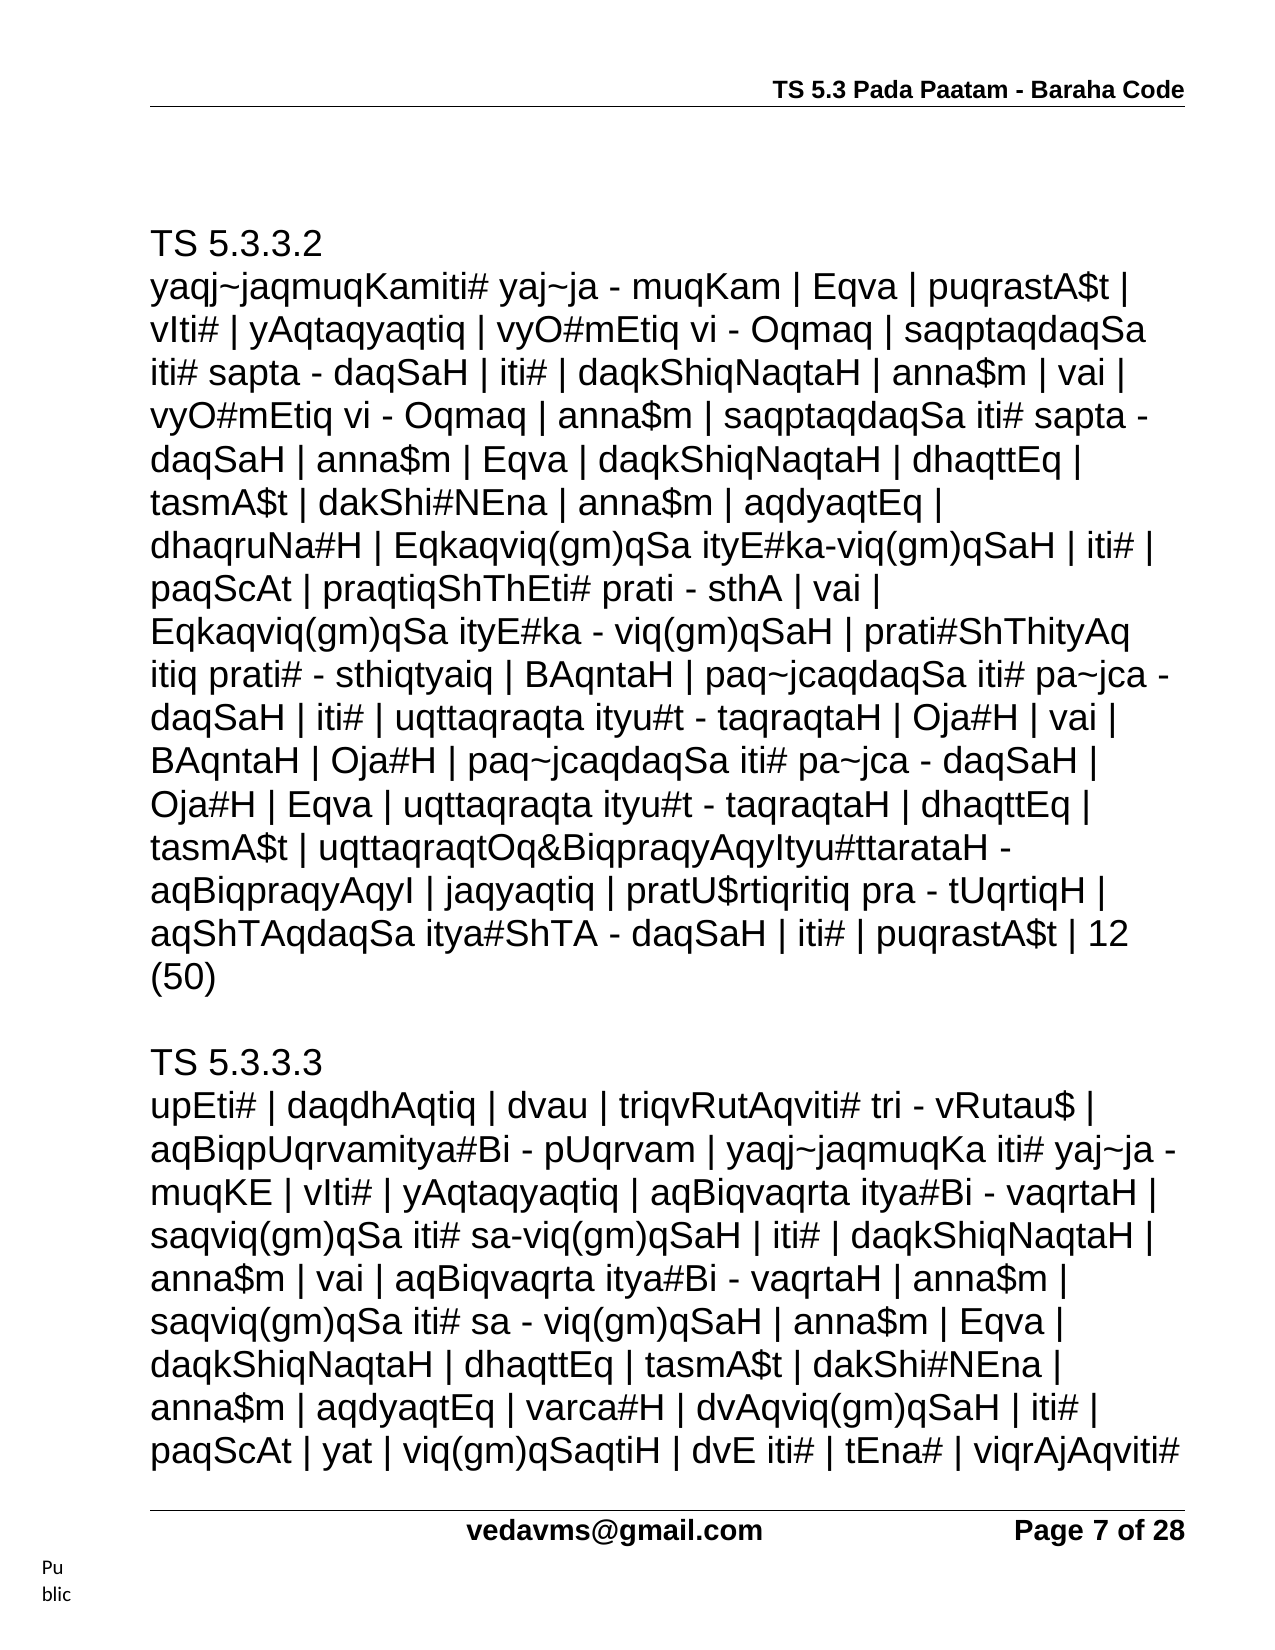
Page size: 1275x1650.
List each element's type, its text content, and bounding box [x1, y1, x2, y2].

text yaqj~jaqmuqKamiti# yaj~ja - muqKam | Eqva | puqrastA$t | vIti# | yAqtaqyaqtiq | vyO#mEtiq vi - Oqmaq | saqptaqdaqSa iti# sapta - daqSaH | iti# | daqkShiqNaqtaH | anna$m | vai | vyO#mEtiq vi - Oqmaq | anna$m | saqptaqdaqSa iti# sapta - daqSaH | anna$m | Eqva | daqkShiqNaqtaH | dhaqttEq | tasmA$t | dakShi#NEna | anna$m | aqdyaqtEq | dhaqruNa#H | Eqkaqviq(gm)qSa ityE#ka-viq(gm)qSaH | iti# | paqScAt | praqtiqShThEti# prati - sthA | vai | Eqkaqviq(gm)qSa ityE#ka - viq(gm)qSaH | prati#ShThityAq itiq prati# - sthiqtyaiq | BAqntaH | paq~jcaqdaqSa iti# pa~jca - daqSaH | iti# | uqttaqraqta ityu#t - taqraqtaH | Oja#H | vai | BAqntaH | Oja#H | paq~jcaqdaqSa iti# pa~jca - daqSaH | Oja#H | Eqva | uqttaqraqta ityu#t - taqraqtaH | dhaqttEq | tasmA$t | uqttaqraqtOq&BiqpraqyAqyItyu#ttarataH - aqBiqpraqyAqyI | jaqyaqtiq | pratU$rtiqritiq pra - tUqrtiqH | aqShTAqdaqSa itya#ShTA - daqSaH | iti# | puqrastA$t | 12 (50) [150, 264, 1185, 997]
text TS 5.3.3.3 [150, 1041, 1185, 1084]
text TS 5.3.3.2 [150, 221, 1185, 264]
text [150, 1084, 1185, 1472]
